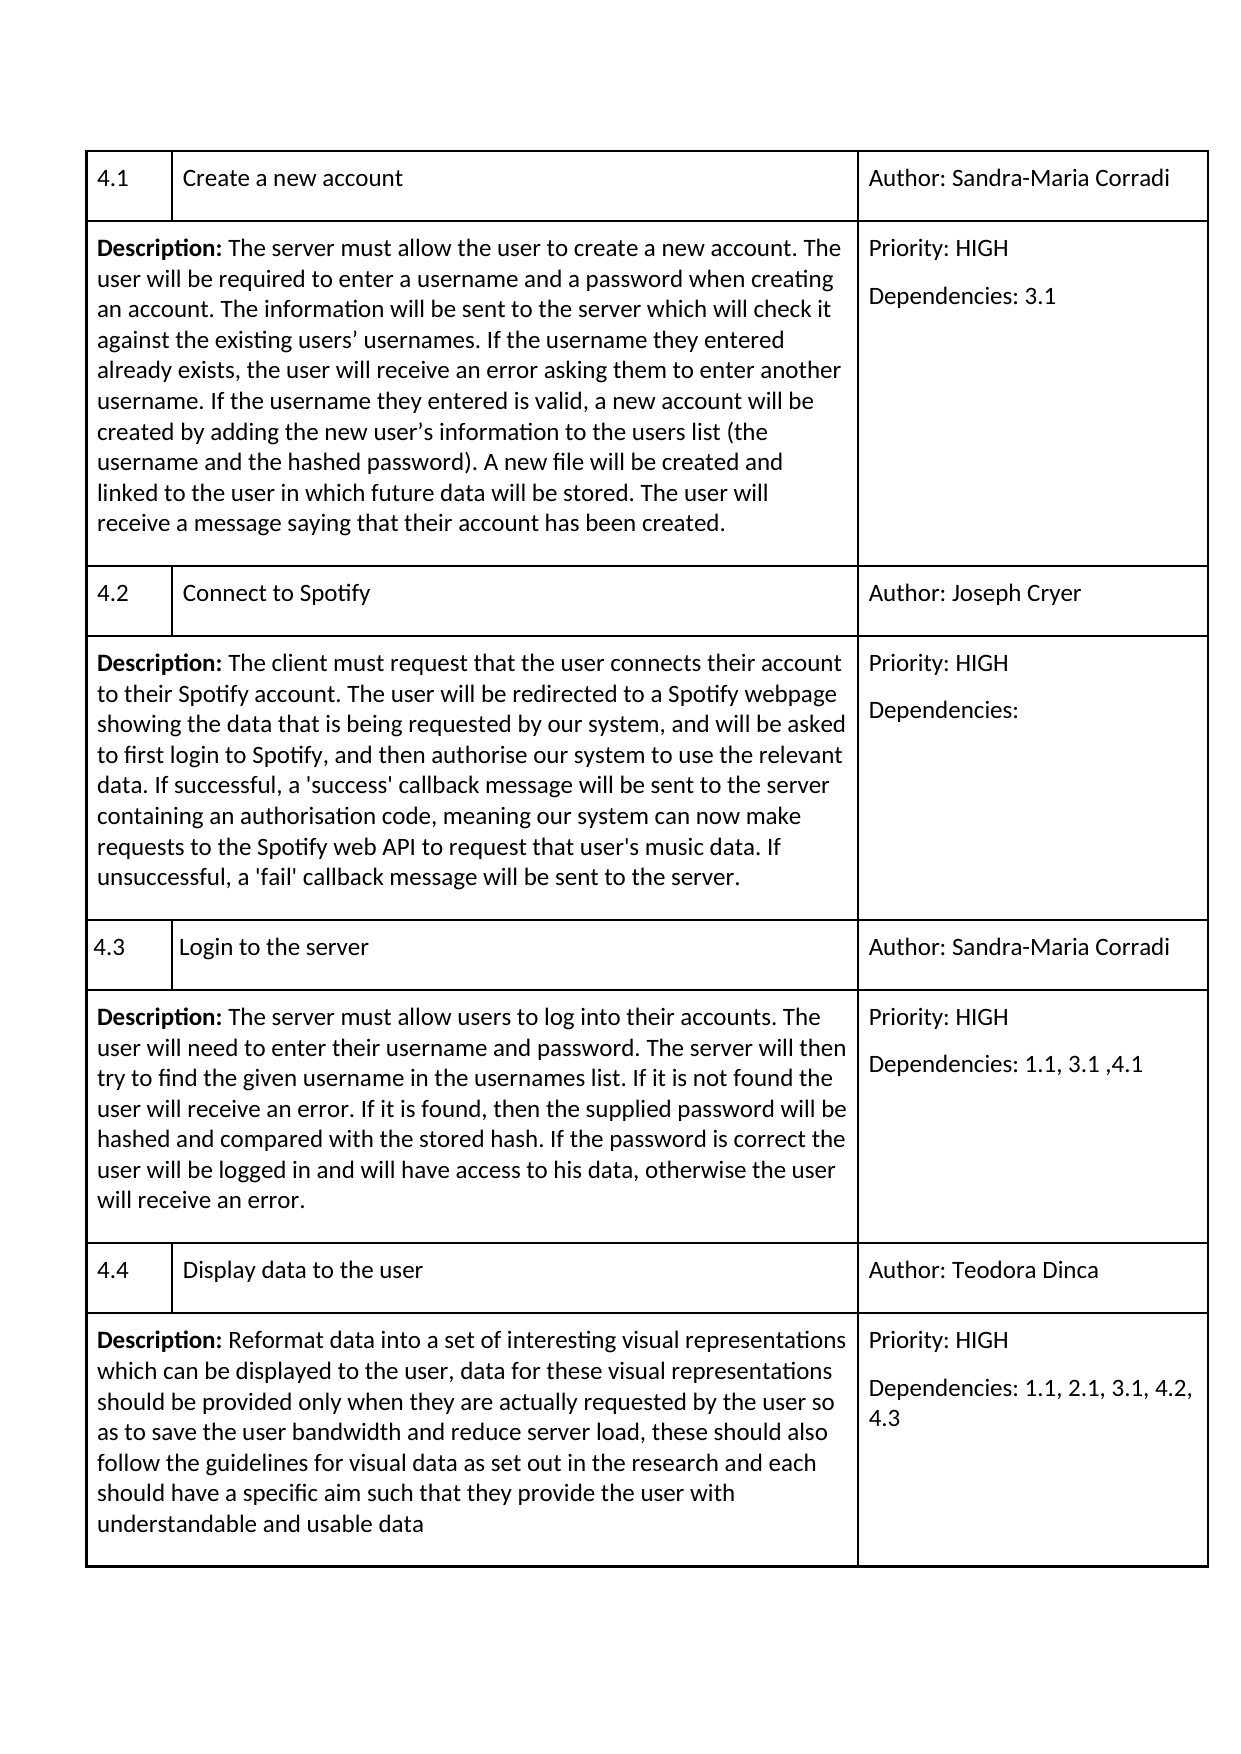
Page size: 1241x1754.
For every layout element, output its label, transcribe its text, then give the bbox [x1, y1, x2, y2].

table_cell Priority: HIGH Dependencies: [859, 637, 1207, 919]
table_cell Description: The server must allow the user to create a new account. The user will be required to enter a username and a password when creating an account. The information will be sent to the server which will check it against the existing users’ usernames. If the username they entered already exists, the user will receive an error asking them to enter another username. If the username they entered is valid, a new account will be created by adding the new user’s information to the users list (the username and the hashed password). A new file will be created and linked to the user in which future data will be stored. The user will receive a message saying that their account has been created. [88, 222, 857, 565]
table_cell 4.4 [88, 1244, 171, 1312]
table_cell Description: The client must request that the user connects their account to their Spotify account. The user will be redirected to a Spotify webpage showing the data that is being requested by our system, and will be asked to first login to Spotify, and then authorise our system to use the relevant data. If successful, a 'success' callback message will be sent to the server containing an authorisation code, meaning our system can now make requests to the Spotify web API to request that user's music data. If unsuccessful, a 'fail' callback message will be sent to the server. [88, 637, 857, 919]
table_cell Author: Teodora Dinca [859, 1244, 1207, 1312]
table_cell Login to the server [173, 921, 857, 989]
table_cell 4.3 [88, 921, 171, 989]
table_cell Priority: HIGH Dependencies: 1.1, 3.1 ,4.1 [859, 991, 1207, 1242]
table_cell 4.2 [88, 567, 171, 635]
table_cell Description: The server must allow users to log into their accounts. The user will need to enter their username and password. The server will then try to find the given username in the usernames list. If it is not found the user will receive an error. If it is found, then the supplied password will be hashed and compared with the stored hash. If the password is correct the user will be logged in and will have access to his data, otherwise the user will receive an error. [88, 991, 857, 1242]
table_cell Author: Joseph Cryer [859, 567, 1207, 635]
table_cell Create a new account [173, 152, 857, 220]
table_cell Connect to Spotify [173, 567, 857, 635]
table_cell Priority: HIGH Dependencies: 3.1 [859, 222, 1207, 565]
table_cell Author: Sandra-Maria Corradi [859, 921, 1207, 989]
table_cell 4.1 [88, 152, 171, 220]
table_cell Author: Sandra-Maria Corradi [859, 152, 1207, 220]
table_cell Description: Reformat data into a set of interesting visual representations which can be displayed to the user, data for these visual representations should be provided only when they are actually requested by the user so as to save the user bandwidth and reduce server load, these should also follow the guidelines for visual data as set out in the research and each should have a specific aim such that they provide the user with understandable and usable data [88, 1314, 857, 1565]
table_cell Priority: HIGH Dependencies: 1.1, 2.1, 3.1, 4.2, 4.3 [859, 1314, 1207, 1565]
table_cell Display data to the user [173, 1244, 857, 1312]
